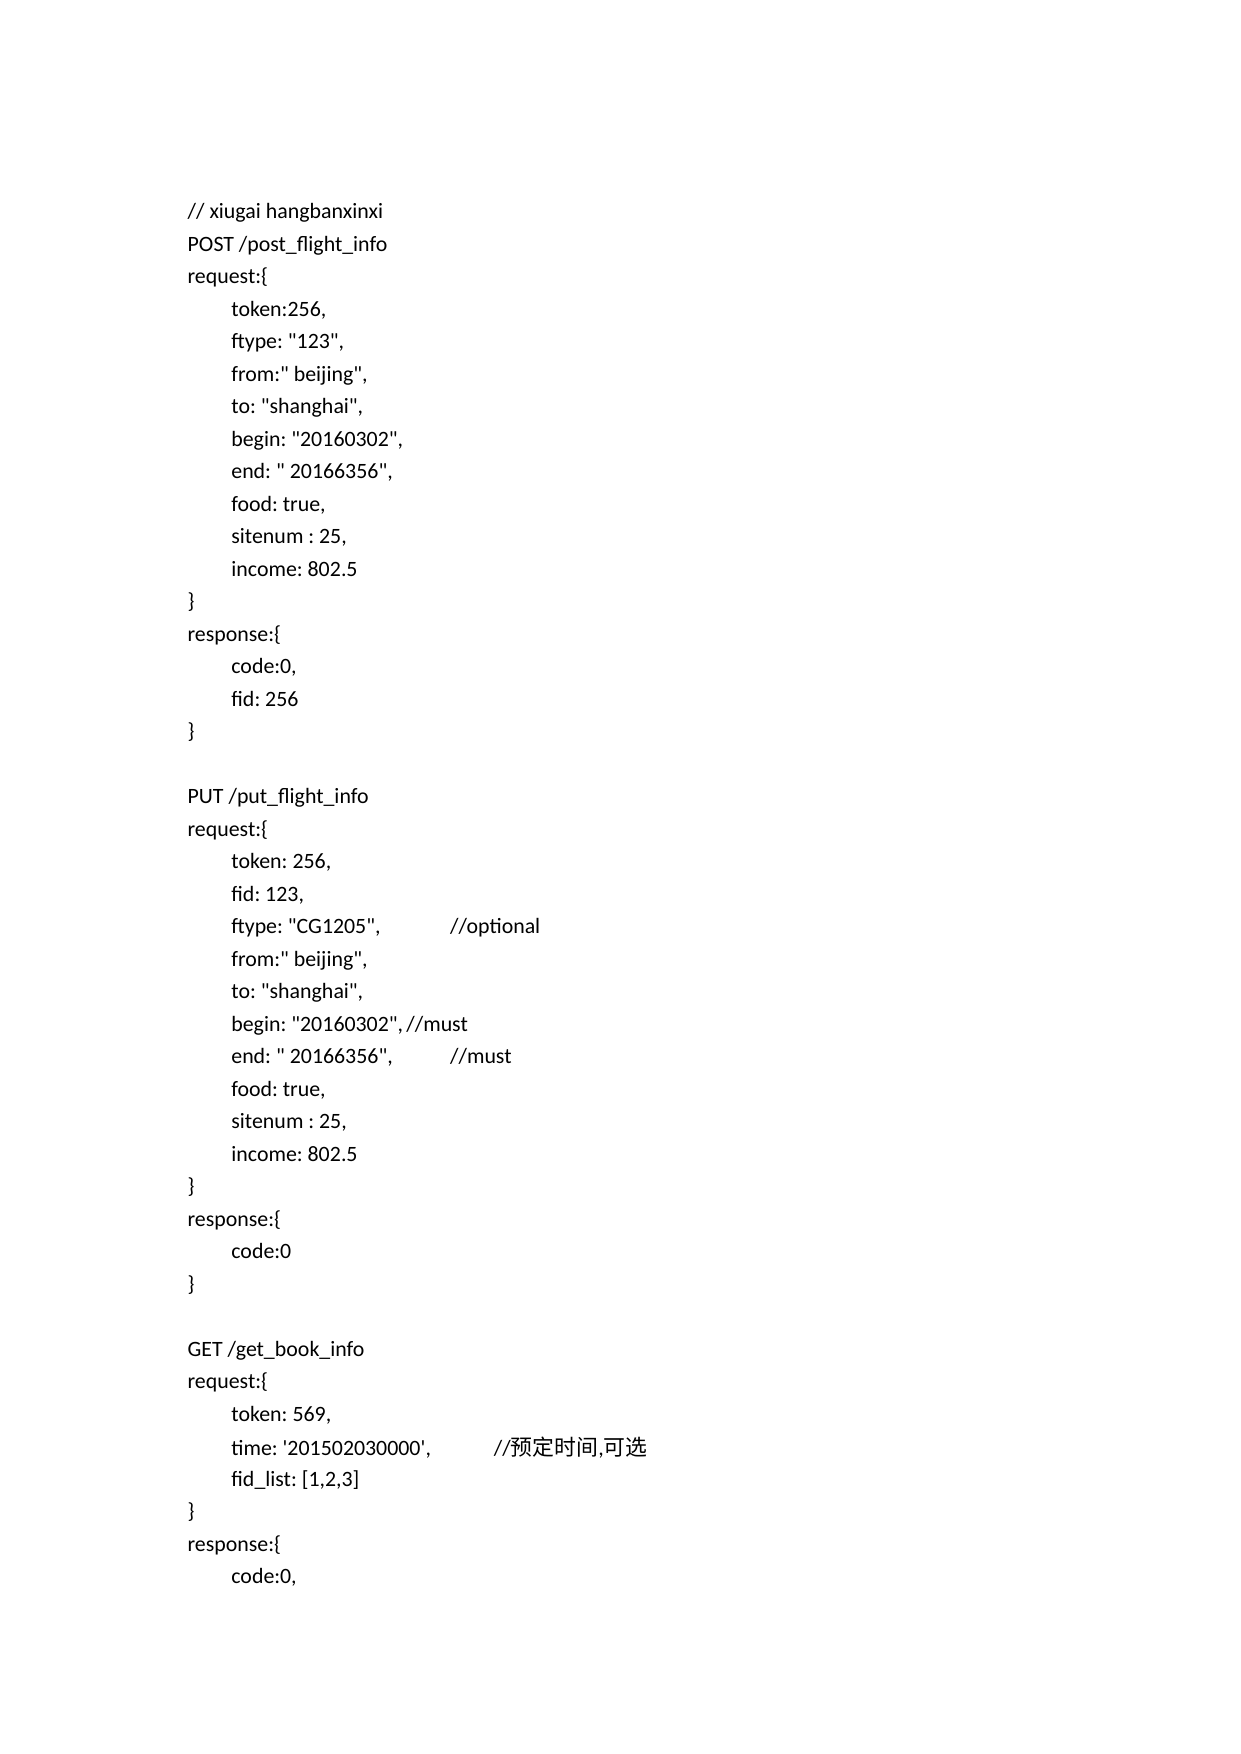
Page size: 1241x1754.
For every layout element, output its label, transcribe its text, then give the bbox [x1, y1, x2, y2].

text sitenum : 25, [187, 1104, 1053, 1137]
text PUT /put_flight_info [187, 779, 1053, 812]
text end: " 20166356", //must [187, 1039, 1053, 1072]
text request:{ [187, 1364, 1053, 1397]
text } [187, 1169, 1053, 1202]
text response:{ [187, 1527, 1053, 1559]
text GET /get_book_info [187, 1332, 1053, 1364]
text token: 256, [187, 844, 1053, 877]
text POST /post_flight_info [187, 227, 1053, 259]
text } [187, 714, 1053, 747]
text begin: "20160302", [187, 422, 1053, 454]
text token:256, [187, 292, 1053, 324]
text time: '201502030000', //预定时间,可选 [187, 1429, 1053, 1462]
text end: " 20166356", [187, 454, 1053, 487]
text food: true, [187, 487, 1053, 519]
text response:{ [187, 617, 1053, 649]
text } [187, 584, 1053, 617]
text from:" beijing", [187, 357, 1053, 389]
text code:0, [187, 1559, 1053, 1592]
text fid_list: [1,2,3] [187, 1462, 1053, 1494]
text ftype: "CG1205", //optional [187, 909, 1053, 942]
text sitenum : 25, [187, 519, 1053, 552]
text food: true, [187, 1072, 1053, 1104]
text code:0, [187, 649, 1053, 682]
text fid: 123, [187, 877, 1053, 909]
text request:{ [187, 259, 1053, 292]
text } [187, 1494, 1053, 1527]
text ftype: "123", [187, 324, 1053, 357]
text response:{ [187, 1202, 1053, 1234]
text to: "shanghai", [187, 389, 1053, 422]
text to: "shanghai", [187, 974, 1053, 1007]
text code:0 [187, 1234, 1053, 1267]
text // xiugai hangbanxinxi [187, 194, 1053, 227]
text from:" beijing", [187, 942, 1053, 974]
text income: 802.5 [187, 1137, 1053, 1169]
text token: 569, [187, 1397, 1053, 1429]
text } [187, 1267, 1053, 1299]
text begin: "20160302", //must [187, 1007, 1053, 1039]
text request:{ [187, 812, 1053, 844]
text fid: 256 [187, 682, 1053, 714]
text income: 802.5 [187, 552, 1053, 584]
